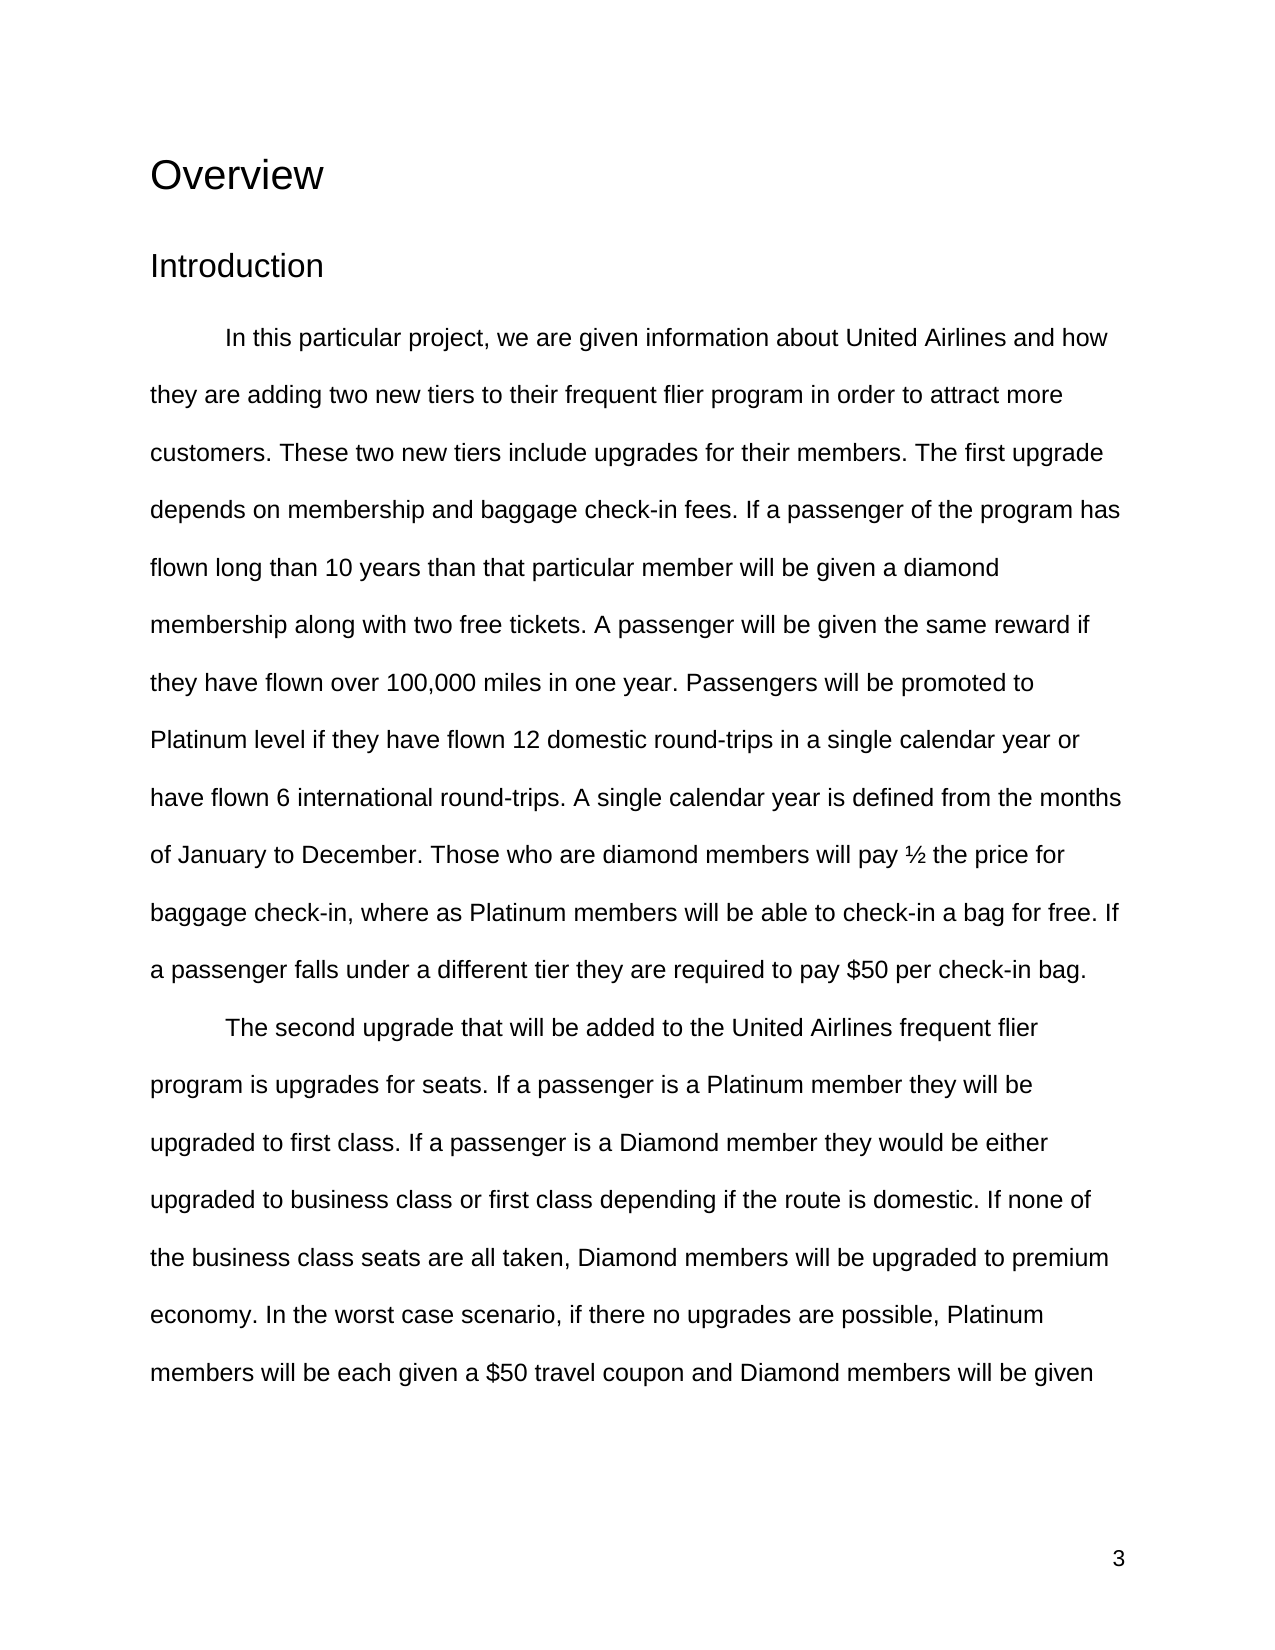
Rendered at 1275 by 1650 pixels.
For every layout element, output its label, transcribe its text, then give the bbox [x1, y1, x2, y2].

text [150, 1013, 1125, 1386]
text In this particular project, we are given information about United Airlines and how they are adding two new tiers to their frequent flier program in order to attract more customers. These two new tiers include upgrades for their members. The first upgrade depends on membership and baggage check-in fees. If a passenger of the program has flown long than 10 years than that particular member will be given a diamond membership along with two free tickets. A passenger will be given the same reward if they have flown over 100,000 miles in one year. Passengers will be promoted to Platinum level if they have flown 12 domestic round-trips in a single calendar year or have flown 6 international round-trips. A single calendar year is defined from the months of January to December. Those who are diamond members will pay ½ the price for baggage check-in, where as Platinum members will be able to check-in a bag for free. If a passenger falls under a different tier they are required to pay $50 per check-in bag. [150, 323, 1125, 984]
subtitle Introduction [150, 246, 1125, 284]
subtitle Overview [150, 150, 1125, 198]
